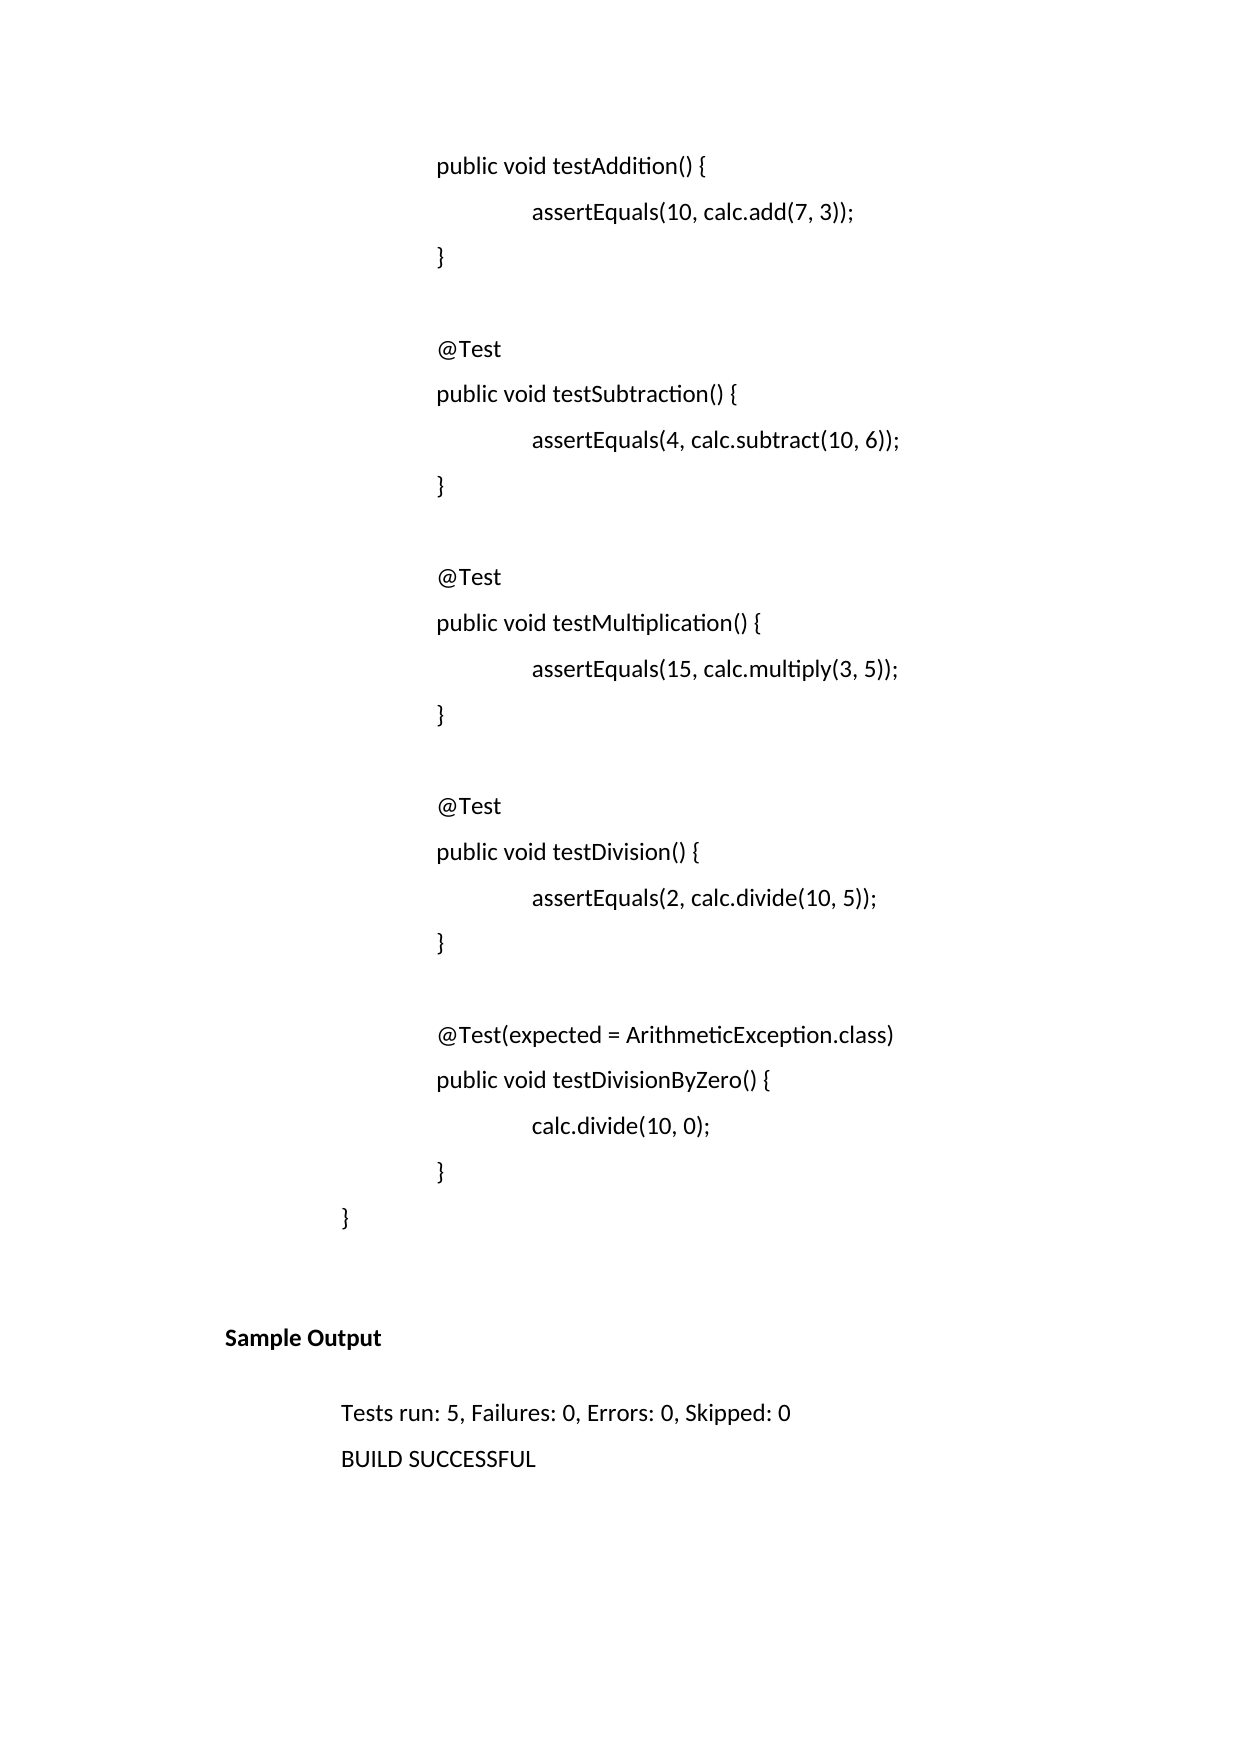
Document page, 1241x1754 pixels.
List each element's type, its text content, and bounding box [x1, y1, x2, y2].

text @Test [150, 333, 1090, 363]
text assertEquals(2, calc.divide(10, 5)); [150, 882, 1090, 912]
text } [150, 1202, 1090, 1232]
text public void testDivision() { [150, 836, 1090, 866]
text } [150, 241, 1090, 272]
text @Test [150, 562, 1090, 592]
text public void testSubtraction() { [150, 379, 1090, 409]
text } [150, 1156, 1090, 1187]
text } [150, 927, 1090, 958]
text BUILD SUCCESSFUL [150, 1443, 1090, 1473]
text calc.divide(10, 0); [150, 1110, 1090, 1141]
text Tests run: 5, Failures: 0, Errors: 0, Skipped: 0 [150, 1397, 1090, 1428]
text @Test [150, 790, 1090, 821]
text @Test(expected = ArithmeticException.class) [150, 1019, 1090, 1049]
text assertEquals(4, calc.subtract(10, 6)); [150, 424, 1090, 455]
text assertEquals(15, calc.multiply(3, 5)); [150, 653, 1090, 683]
text } [150, 470, 1090, 501]
subtitle Sample Output [150, 1322, 1090, 1353]
text public void testDivisionByZero() { [150, 1064, 1090, 1095]
text public void testAddition() { [150, 150, 1090, 181]
text assertEquals(10, calc.add(7, 3)); [150, 196, 1090, 226]
text } [150, 699, 1090, 729]
text public void testMultiplication() { [150, 607, 1090, 638]
